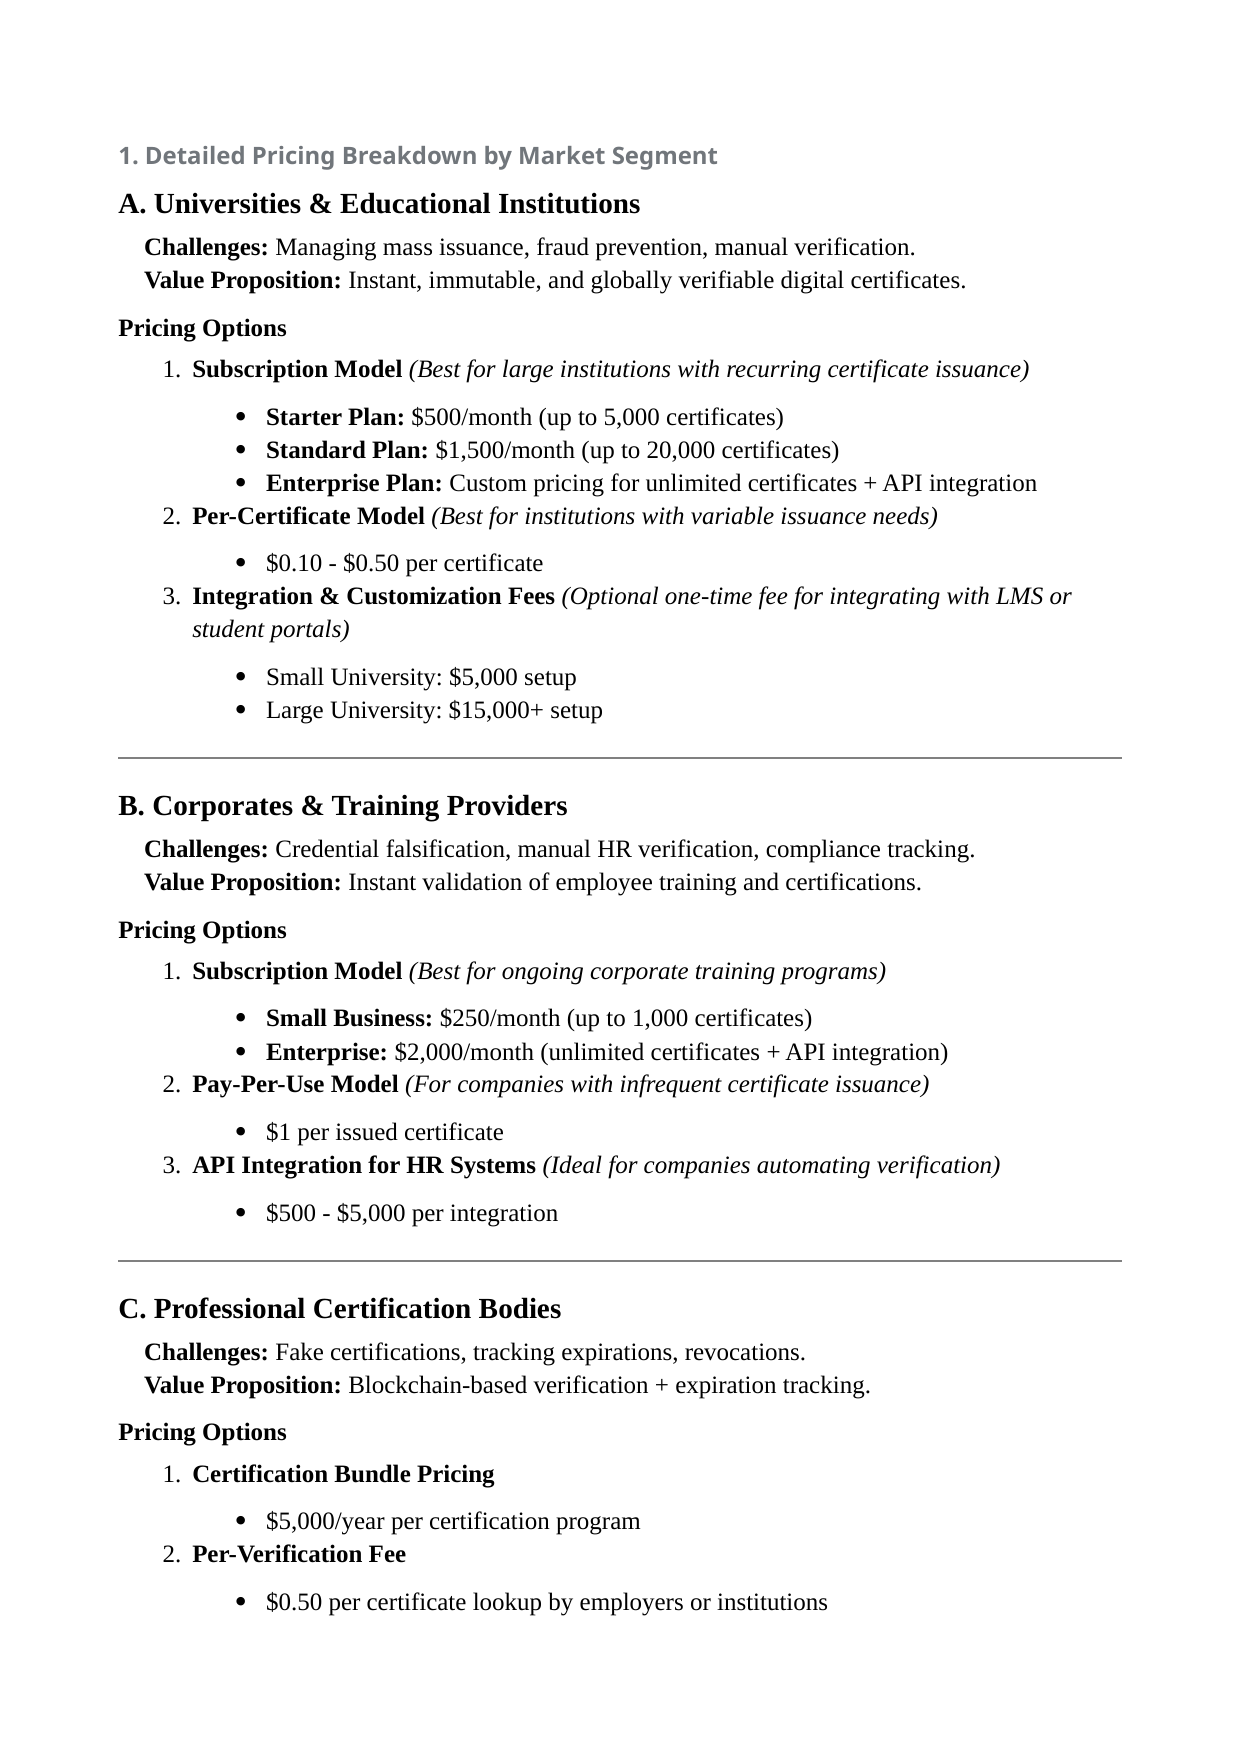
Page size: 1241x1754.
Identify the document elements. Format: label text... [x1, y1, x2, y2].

list $0.10 - $0.50 per certificate [236, 548, 1122, 577]
list Per-Certificate Model (Best for institutions with variable issuance needs) [162, 501, 1122, 529]
list Certification Bundle Pricing [162, 1459, 1122, 1487]
text 📌 Challenges: Fake certifications, tracking expirations, revocations. 📌 Value Proposition: Blockchain-based verification + expiration tracking. [118, 1337, 1122, 1399]
subtitle C. Professional Certification Bodies [118, 1291, 1122, 1324]
list Pay-Per-Use Model (For companies with infrequent certificate issuance) [162, 1069, 1122, 1098]
subtitle A. Universities & Educational Institutions [118, 186, 1122, 220]
list Enterprise: $2,000/month (unlimited certificates + API integration) [236, 1037, 1122, 1065]
list $0.50 per certificate lookup by employers or institutions [236, 1587, 1122, 1616]
list Standard Plan: $1,500/month (up to 20,000 certificates) [236, 435, 1122, 463]
text 📌 Challenges: Managing mass issuance, fraud prevention, manual verification. 📌 Value Proposition: Instant, immutable, and globally verifiable digital certificates. [118, 232, 1122, 294]
list Subscription Model (Best for large institutions with recurring certificate issuance) [162, 354, 1122, 383]
text 📌 Challenges: Credential falsification, manual HR verification, compliance tracking. 📌 Value Proposition: Instant validation of employee training and certifications. [118, 834, 1122, 896]
list API Integration for HR Systems (Ideal for companies automating verification) [162, 1150, 1122, 1179]
subtitle 1. Detailed Pricing Breakdown by Market Segment [118, 139, 1122, 172]
subtitle Pricing Options [118, 313, 1122, 342]
list Subscription Model (Best for ongoing corporate training programs) [162, 956, 1122, 985]
list Per-Verification Fee [162, 1539, 1122, 1568]
subtitle Pricing Options [118, 1417, 1122, 1446]
list $1 per issued certificate [236, 1117, 1122, 1146]
list $500 - $5,000 per integration [236, 1198, 1122, 1227]
subtitle B. Corporates & Training Providers [118, 788, 1122, 822]
list Enterprise Plan: Custom pricing for unlimited certificates + API integration [236, 468, 1122, 496]
list Starter Plan: $500/month (up to 5,000 certificates) [236, 402, 1122, 430]
list Small University: $5,000 setup [236, 662, 1122, 691]
list $5,000/year per certification program [236, 1506, 1122, 1535]
list Large University: $15,000+ setup [236, 695, 1122, 724]
subtitle Pricing Options [118, 915, 1122, 943]
list Integration & Customization Fees (Optional one-time fee for integrating with LMS or student portals) [162, 581, 1122, 643]
list Small Business: $250/month (up to 1,000 certificates) [236, 1003, 1122, 1032]
